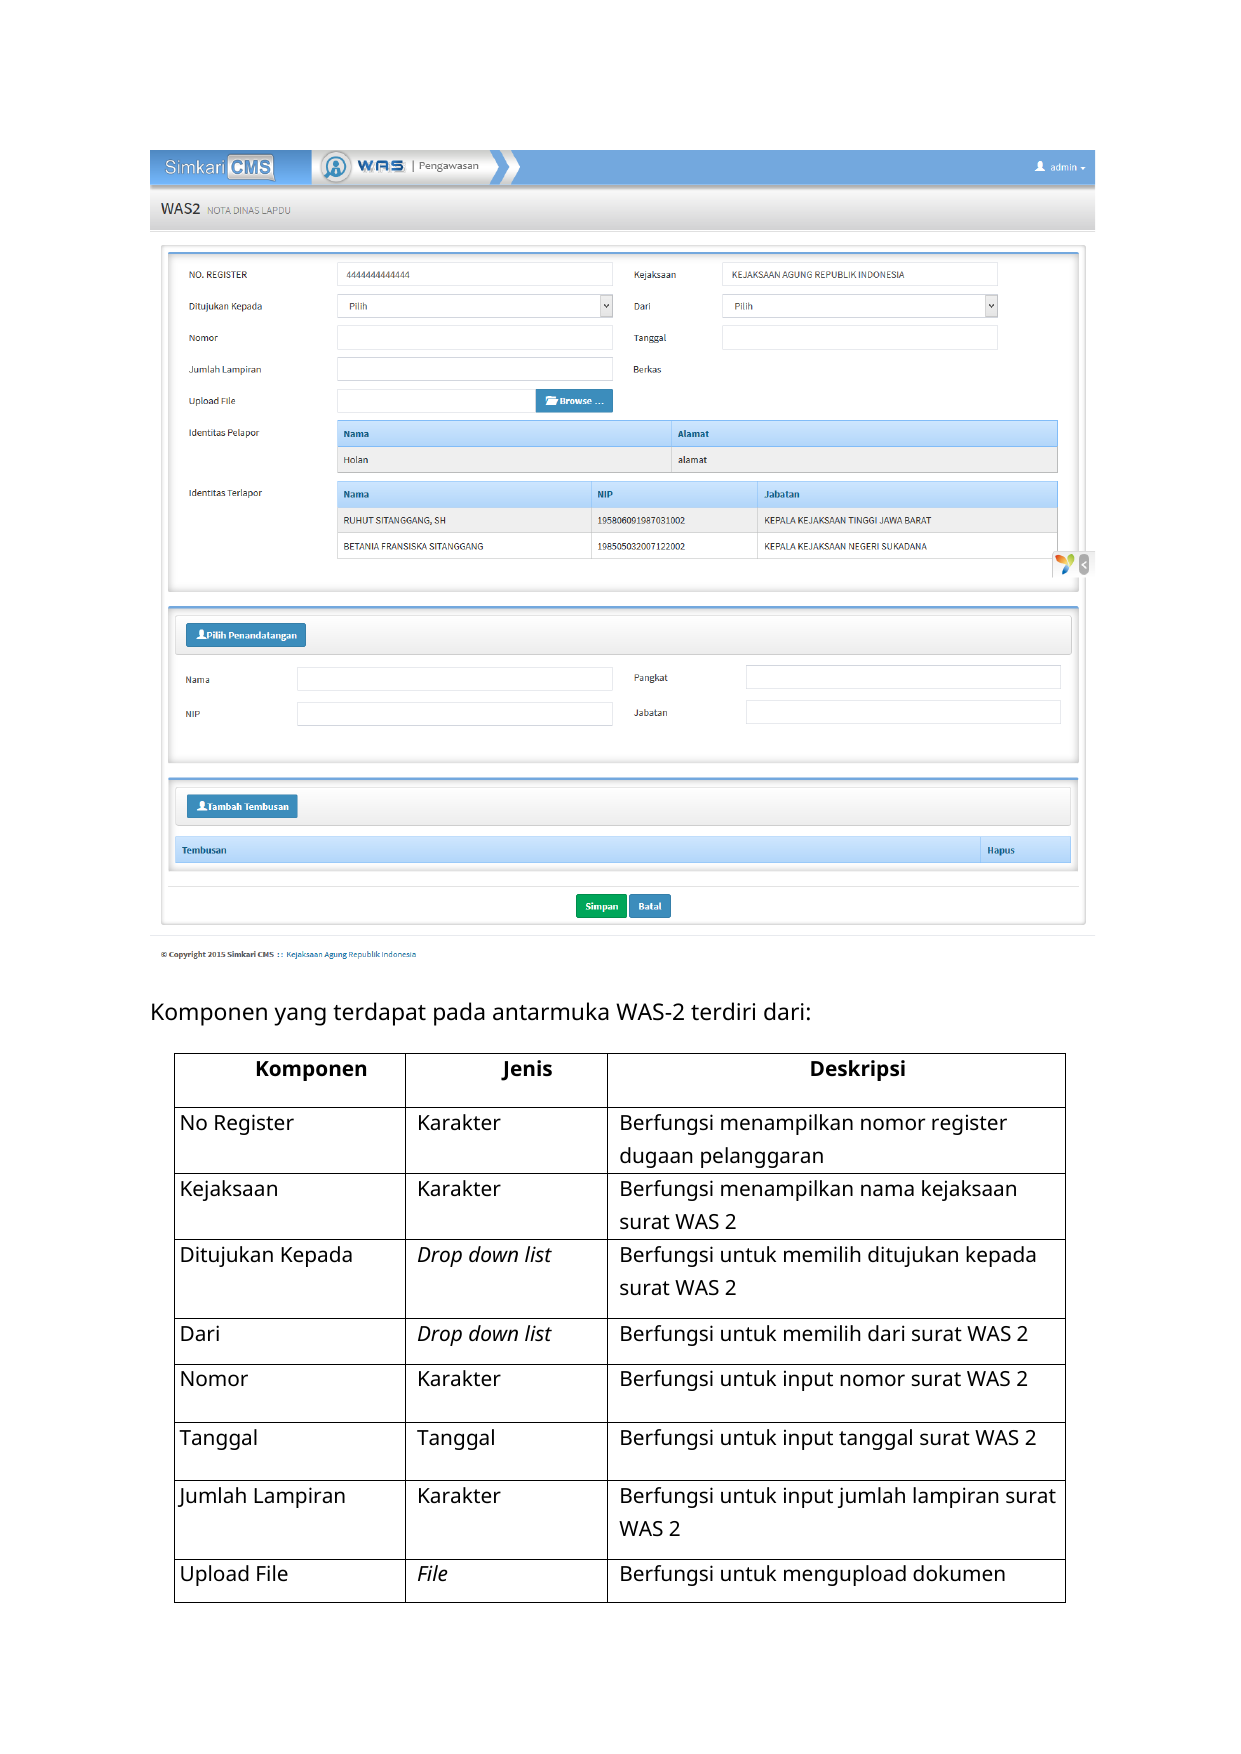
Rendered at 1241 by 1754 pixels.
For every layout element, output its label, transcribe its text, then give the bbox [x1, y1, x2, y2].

table_cell Jumlah Lampiran [175, 1481, 405, 1558]
table_header Deskripsi [608, 1054, 1065, 1107]
table_cell Tanggal [175, 1423, 405, 1480]
table_cell Berfungsi untuk memilih ditujukan kepada surat WAS 2 [608, 1240, 1065, 1318]
table_cell Berfungsi untuk memilih dari surat WAS 2 [608, 1319, 1065, 1363]
table_cell Berfungsi untuk input nomor surat WAS 2 [608, 1365, 1065, 1422]
table_cell Berfungsi untuk input tanggal surat WAS 2 [608, 1423, 1065, 1480]
table_cell Dari [175, 1319, 405, 1363]
table_cell Tanggal [406, 1423, 607, 1480]
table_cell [608, 1560, 1065, 1602]
table_header Komponen [175, 1054, 405, 1107]
table_cell Karakter [406, 1174, 607, 1239]
list Komponen yang terdapat pada antarmuka WAS-2 terdiri dari: [150, 996, 1090, 1027]
table_cell Berfungsi untuk input jumlah lampiran surat WAS 2 [608, 1481, 1065, 1558]
table_cell File [406, 1560, 607, 1602]
table_cell No Register [175, 1108, 405, 1173]
picture [150, 150, 1096, 971]
table_cell Karakter [406, 1108, 607, 1173]
table_cell Ditujukan Kepada [175, 1240, 405, 1318]
table_cell Drop down list [406, 1240, 607, 1318]
table_cell Nomor [175, 1365, 405, 1422]
table_cell Kejaksaan [175, 1174, 405, 1239]
table_cell Upload File [175, 1560, 405, 1602]
table_cell Drop down list [406, 1319, 607, 1363]
table_cell Berfungsi menampilkan nama kejaksaan surat WAS 2 [608, 1174, 1065, 1239]
table_cell Karakter [406, 1365, 607, 1422]
table_cell Karakter [406, 1481, 607, 1558]
table_header Jenis [406, 1054, 607, 1107]
table_cell Berfungsi menampilkan nomor register dugaan pelanggaran [608, 1108, 1065, 1173]
